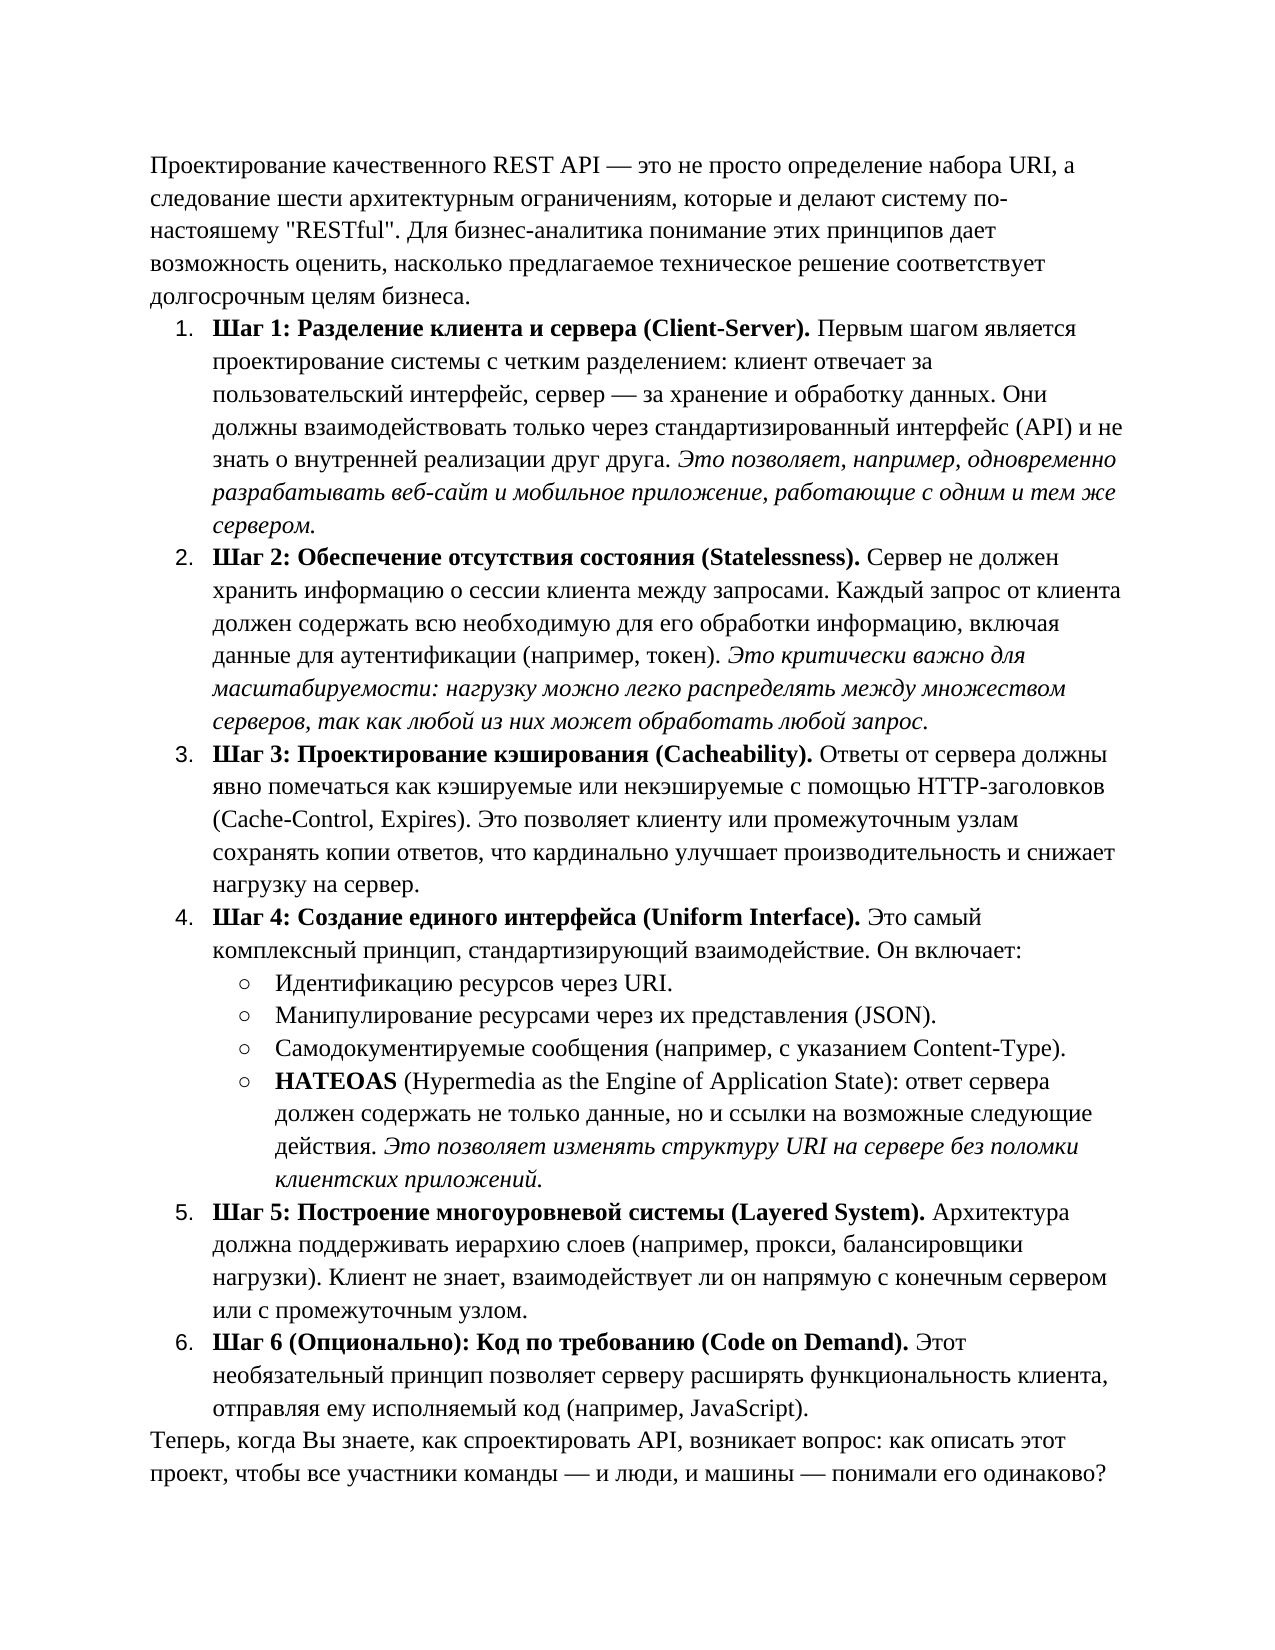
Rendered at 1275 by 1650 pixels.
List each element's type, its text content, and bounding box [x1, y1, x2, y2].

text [150, 1426, 1125, 1487]
list Самодокументируемые сообщения (например, с указанием Content-Type). [237, 1033, 1125, 1062]
list Шаг 2: Обеспечение отсутствия состояния (Statelessness). Сервер не должен хранить информацию о сессии клиента между запросами. Каждый запрос от клиента должен содержать всю необходимую для его обработки информацию, включая данные для аутентификации (например, токен). Это критически важно для масштабируемости: нагрузку можно легко распределять между множеством серверов, так как любой из них может обработать любой запрос. [175, 542, 1125, 735]
list Идентификацию ресурсов через URI. [237, 968, 1125, 996]
list Манипулирование ресурсами через их представления (JSON). [237, 1000, 1125, 1029]
list Шаг 3: Проектирование кэширования (Cacheability). Ответы от сервера должны явно помечаться как кэшируемые или некэшируемые с помощью HTTP-заголовков (Cache-Control, Expires). Это позволяет клиенту или промежуточным узлам сохранять копии ответов, что кардинально улучшает производительность и снижает нагрузку на сервер. [175, 739, 1125, 898]
list Шаг 6 (Опционально): Код по требованию (Code on Demand). Этот необязательный принцип позволяет серверу расширять функциональность клиента, отправляя ему исполняемый код (например, JavaScript). [175, 1327, 1125, 1422]
list Шаг 5: Построение многоуровневой системы (Layered System). Архитектура должна поддерживать иерархию слоев (например, прокси, балансировщики нагрузки). Клиент не знает, взаимодействует ли он напрямую с конечным сервером или с промежуточным узлом. [175, 1197, 1125, 1323]
list Шаг 1: Разделение клиента и сервера (Client-Server). Первым шагом является проектирование системы с четким разделением: клиент отвечает за пользовательский интерфейс, сервер — за хранение и обработку данных. Они должны взаимодействовать только через стандартизированный интерфейс (API) и не знать о внутренней реализации друг друга. Это позволяет, например, одновременно разрабатывать веб-сайт и мобильное приложение, работающие с одним и тем же сервером. [175, 313, 1125, 538]
list Шаг 4: Создание единого интерфейса (Uniform Interface). Это самый комплексный принцип, стандартизирующий взаимодействие. Он включает: [175, 902, 1125, 964]
text Проектирование качественного REST API — это не просто определение набора URI, а следование шести архитектурным ограничениям, которые и делают систему по-настояшему "RESTful". Для бизнес-аналитика понимание этих принципов дает возможность оценить, насколько предлагаемое техническое решение соответствует долгосрочным целям бизнеса. [150, 150, 1125, 309]
list HATEOAS (Hypermedia as the Engine of Application State): ответ сервера должен содержать не только данные, но и ссылки на возможные следующие действия. Это позволяет изменять структуру URI на сервере без поломки клиентских приложений. [237, 1066, 1125, 1193]
